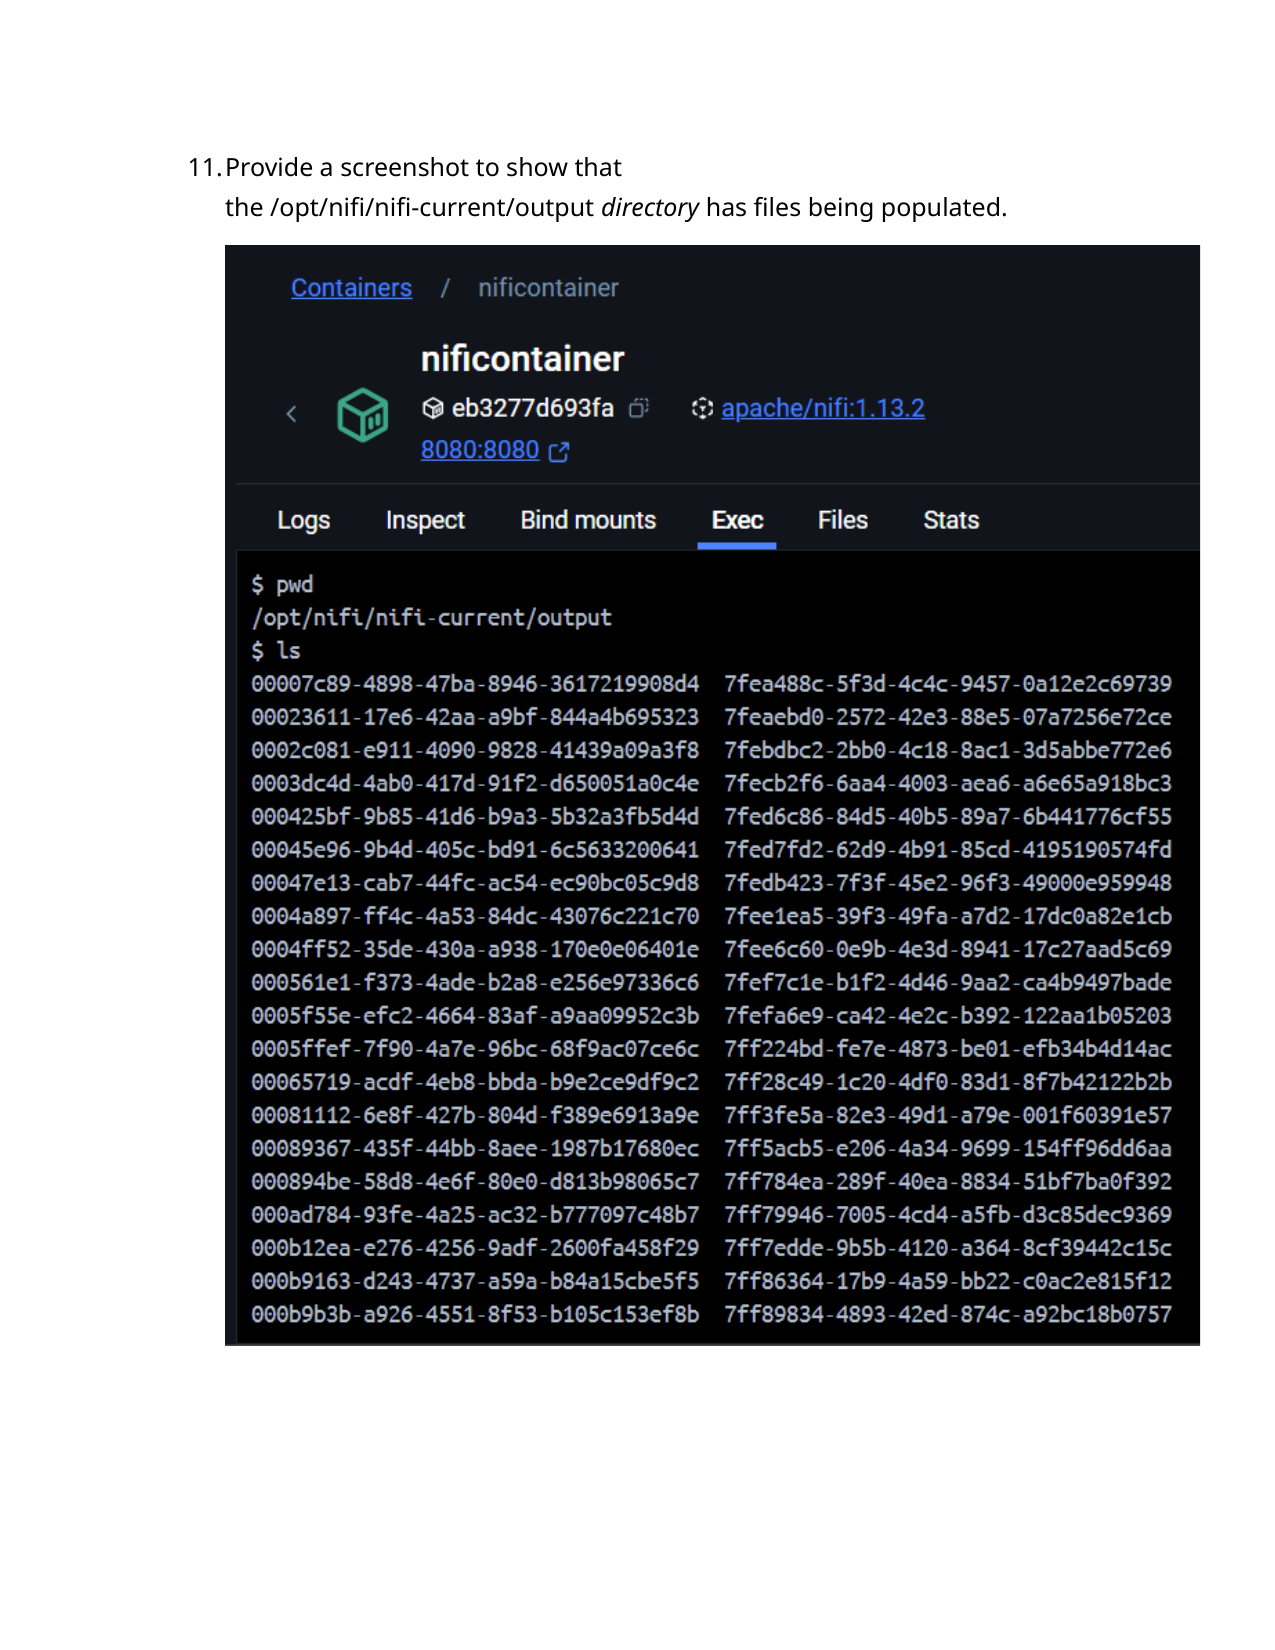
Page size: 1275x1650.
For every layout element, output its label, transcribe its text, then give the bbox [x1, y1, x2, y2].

list Provide a screenshot to show that the /opt/nifi/nifi-current/output directory has files being populated. [187, 150, 1125, 223]
picture [225, 245, 1200, 1346]
